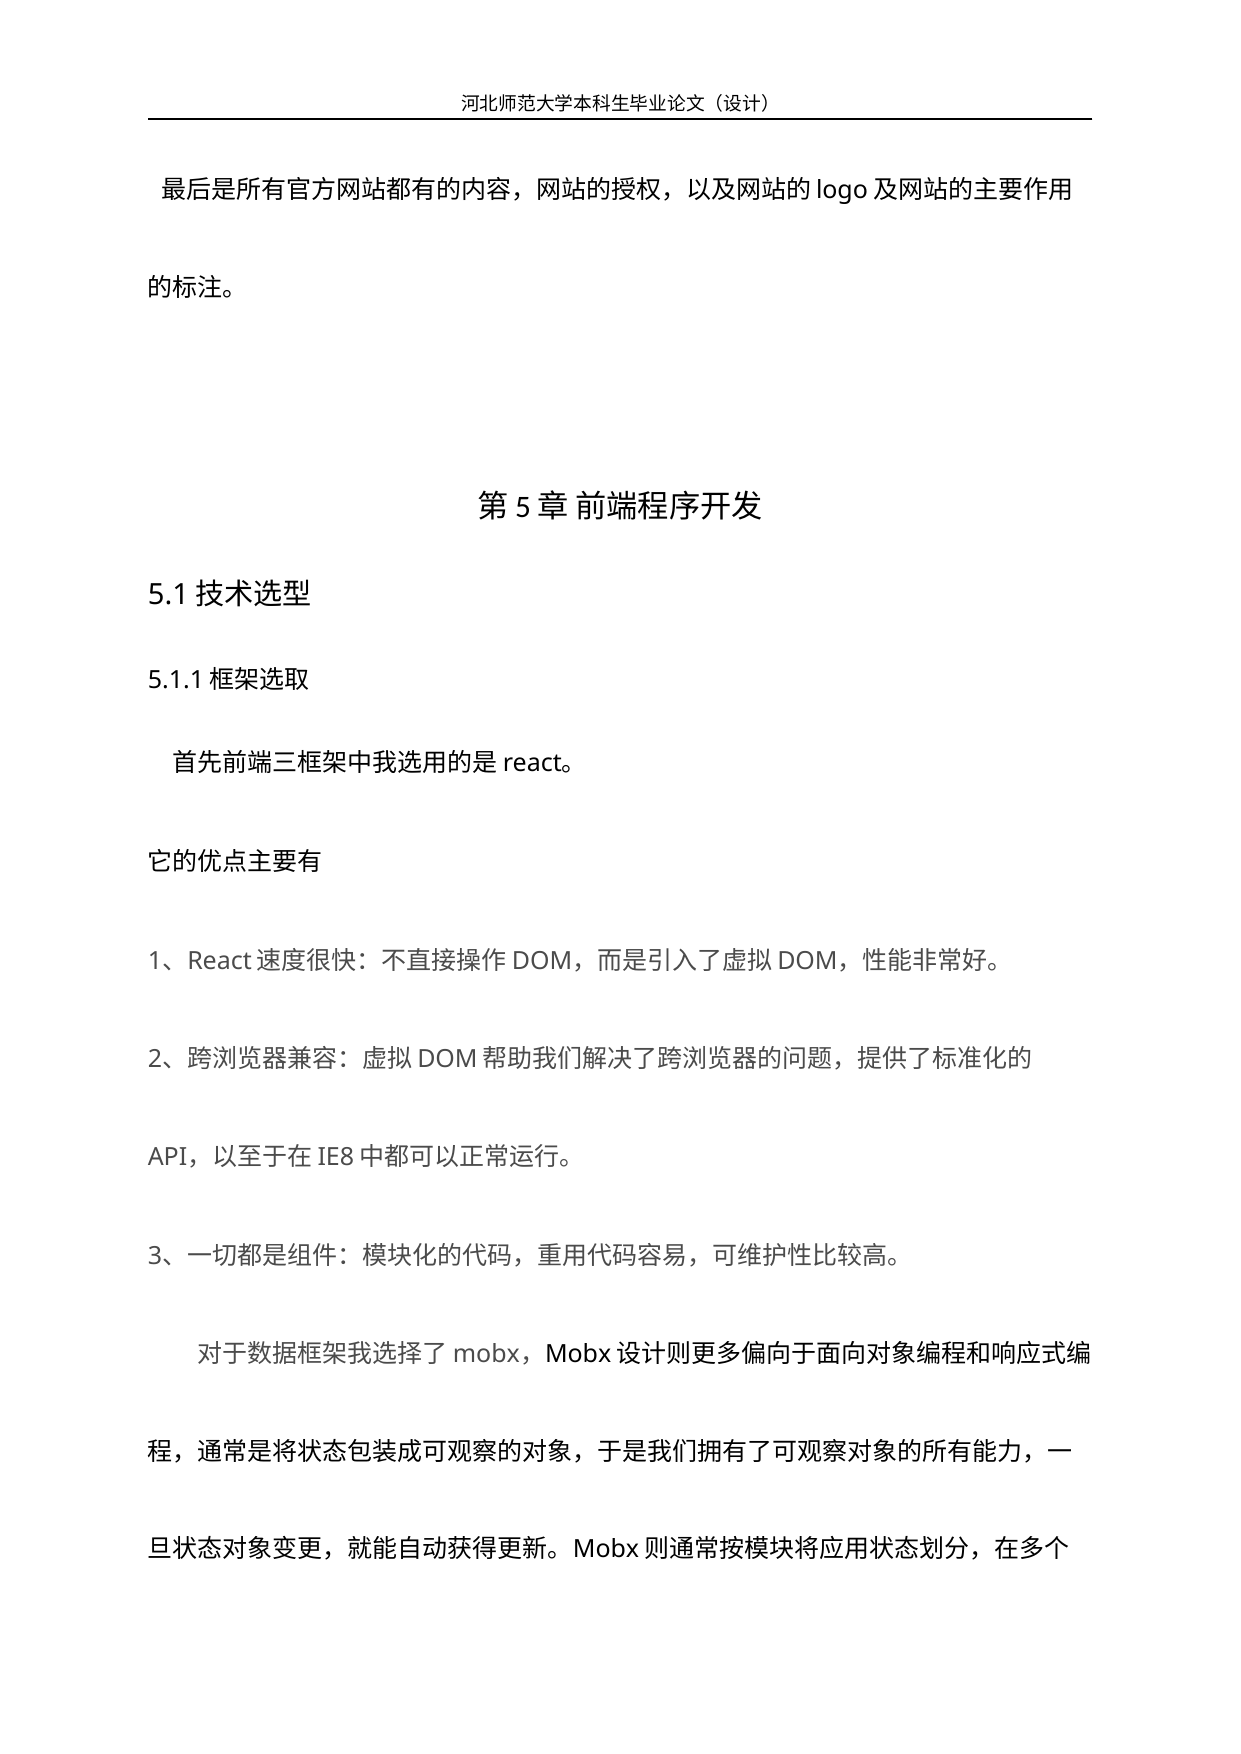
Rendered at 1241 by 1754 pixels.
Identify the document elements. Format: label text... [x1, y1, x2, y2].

text 5.1.1框架选取 [148, 645, 1092, 710]
text 它的优点主要有 [148, 827, 1092, 892]
text 5.1技术选型 [148, 559, 1092, 624]
text 1、React速度很快：不直接操作DOM，而是引入了虚拟DOM，性能非常好。 [148, 926, 1092, 991]
text 2、跨浏览器兼容：虚拟DOM帮助我们解决了跨浏览器的问题，提供了标准化的API，以至于在IE8中都可以正常运行。 [148, 1024, 1092, 1187]
list 第5章 前端程序开发 [148, 471, 1092, 536]
text 首先前端三框架中我选用的是react。 [148, 728, 1092, 793]
text 3、一切都是组件：模块化的代码，重用代码容易，可维护性比较高。 [148, 1221, 1092, 1286]
list 最后是所有官方网站都有的内容，网站的授权，以及网站的logo及网站的主要作用的标注。 [148, 155, 1092, 318]
